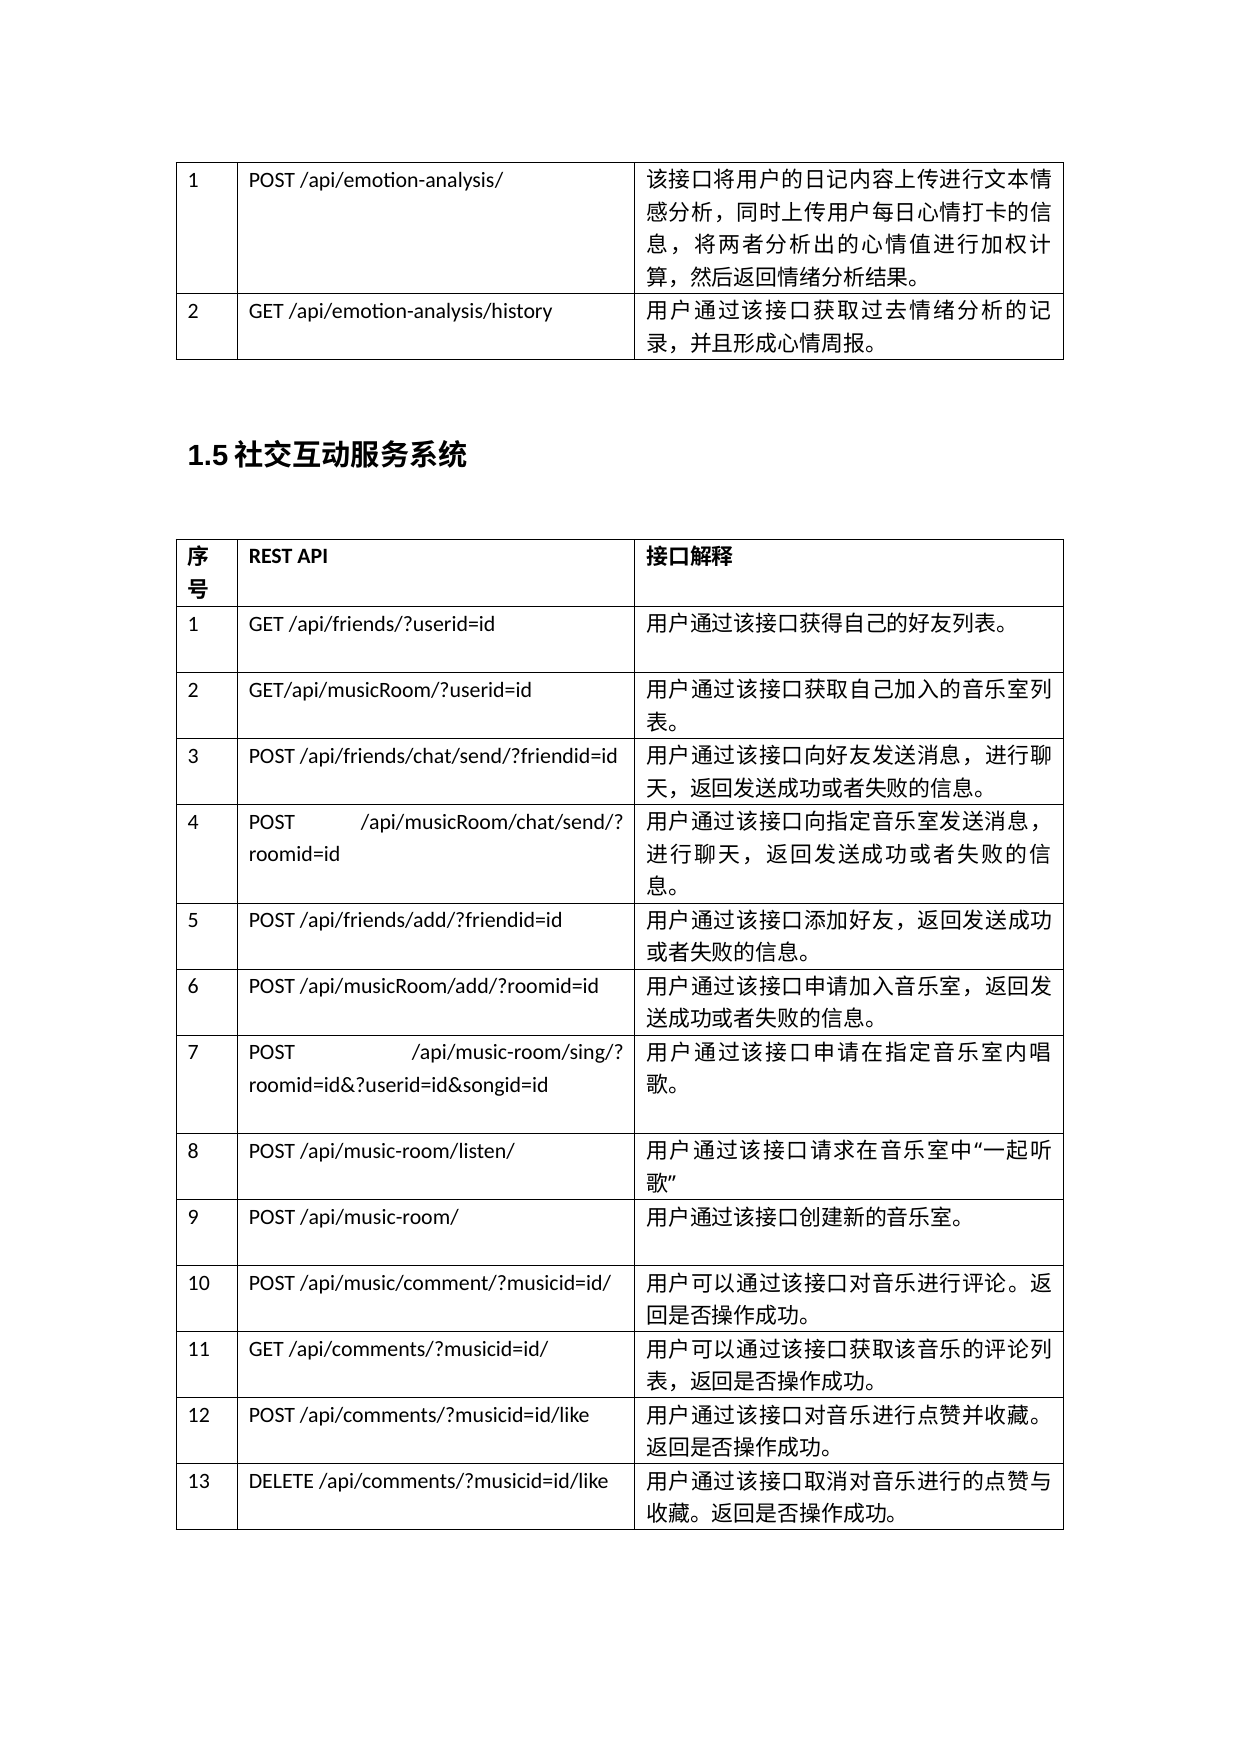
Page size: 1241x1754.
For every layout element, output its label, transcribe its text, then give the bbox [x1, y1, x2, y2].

table_cell 11 [177, 1332, 237, 1397]
table_cell 用户通过该接口获取过去情绪分析的记录，并且形成心情周报。 [635, 294, 1063, 359]
table_cell 12 [177, 1398, 237, 1463]
table_cell 3 [177, 739, 237, 804]
table_cell 8 [177, 1134, 237, 1199]
table_cell 5 [177, 904, 237, 968]
table_cell POST /api/music-room/ [238, 1200, 634, 1265]
table_cell 用户通过该接口申请加入音乐室，返回发送成功或者失败的信息。 [635, 970, 1063, 1034]
table_cell 2 [177, 294, 237, 359]
table_cell 用户通过该接口申请在指定音乐室内唱歌。 [635, 1036, 1063, 1133]
table_cell 用户通过该接口请求在音乐室中“一起听歌” [635, 1134, 1063, 1199]
table_header 序号 [177, 540, 237, 606]
subtitle 1.5社交互动服务系统 [187, 422, 1053, 487]
table_cell GET /api/emotion-analysis/history [238, 294, 634, 359]
table_cell 1 [177, 163, 237, 293]
table_cell 4 [177, 805, 237, 902]
table_cell 该接口将用户的日记内容上传进行文本情感分析，同时上传用户每日心情打卡的信息，将两者分析出的心情值进行加权计算，然后返回情绪分析结果。 [635, 163, 1063, 293]
table_cell POST /api/emotion-analysis/ [238, 163, 634, 293]
table_cell 7 [177, 1036, 237, 1133]
table_cell 6 [177, 970, 237, 1034]
table_cell 用户通过该接口对音乐进行点赞并收藏。返回是否操作成功。 [635, 1398, 1063, 1463]
table_cell GET /api/comments/?musicid=id/ [238, 1332, 634, 1397]
table_cell 用户通过该接口取消对音乐进行的点赞与收藏。返回是否操作成功。 [635, 1464, 1063, 1529]
table_cell 用户可以通过该接口对音乐进行评论。返回是否操作成功。 [635, 1266, 1063, 1331]
table_cell 10 [177, 1266, 237, 1331]
table_cell 用户可以通过该接口获取该音乐的评论列表，返回是否操作成功。 [635, 1332, 1063, 1397]
table_cell 1 [177, 607, 237, 672]
table_cell GET/api/musicRoom/?userid=id [238, 673, 634, 738]
table_cell 用户通过该接口获得自己的好友列表。 [635, 607, 1063, 672]
table_cell 2 [177, 673, 237, 738]
table_cell 13 [177, 1464, 237, 1529]
table_cell 用户通过该接口添加好友，返回发送成功或者失败的信息。 [635, 904, 1063, 968]
table_cell 9 [177, 1200, 237, 1265]
table_cell POST /api/music-room/listen/ [238, 1134, 634, 1199]
table_cell POST /api/music/comment/?musicid=id/ [238, 1266, 634, 1331]
table_cell GET /api/friends/?userid=id [238, 607, 634, 672]
table_cell POST /api/music-room/sing/?roomid=id&?userid=id&songid=id [238, 1036, 634, 1133]
table_cell POST /api/musicRoom/add/?roomid=id [238, 970, 634, 1034]
table_header 接口解释 [635, 540, 1063, 606]
table_cell 用户通过该接口向指定音乐室发送消息，进行聊天，返回发送成功或者失败的信息。 [635, 805, 1063, 902]
table_cell 用户通过该接口获取自己加入的音乐室列表。 [635, 673, 1063, 738]
table_cell 用户通过该接口向好友发送消息，进行聊天，返回发送成功或者失败的信息。 [635, 739, 1063, 804]
table_cell DELETE /api/comments/?musicid=id/like [238, 1464, 634, 1529]
table_cell POST /api/musicRoom/chat/send/?roomid=id [238, 805, 634, 902]
table_cell POST /api/friends/chat/send/?friendid=id [238, 739, 634, 804]
table_cell POST /api/friends/add/?friendid=id [238, 904, 634, 968]
table_header REST API [238, 540, 634, 606]
table_cell 用户通过该接口创建新的音乐室。 [635, 1200, 1063, 1265]
table_cell POST /api/comments/?musicid=id/like [238, 1398, 634, 1463]
